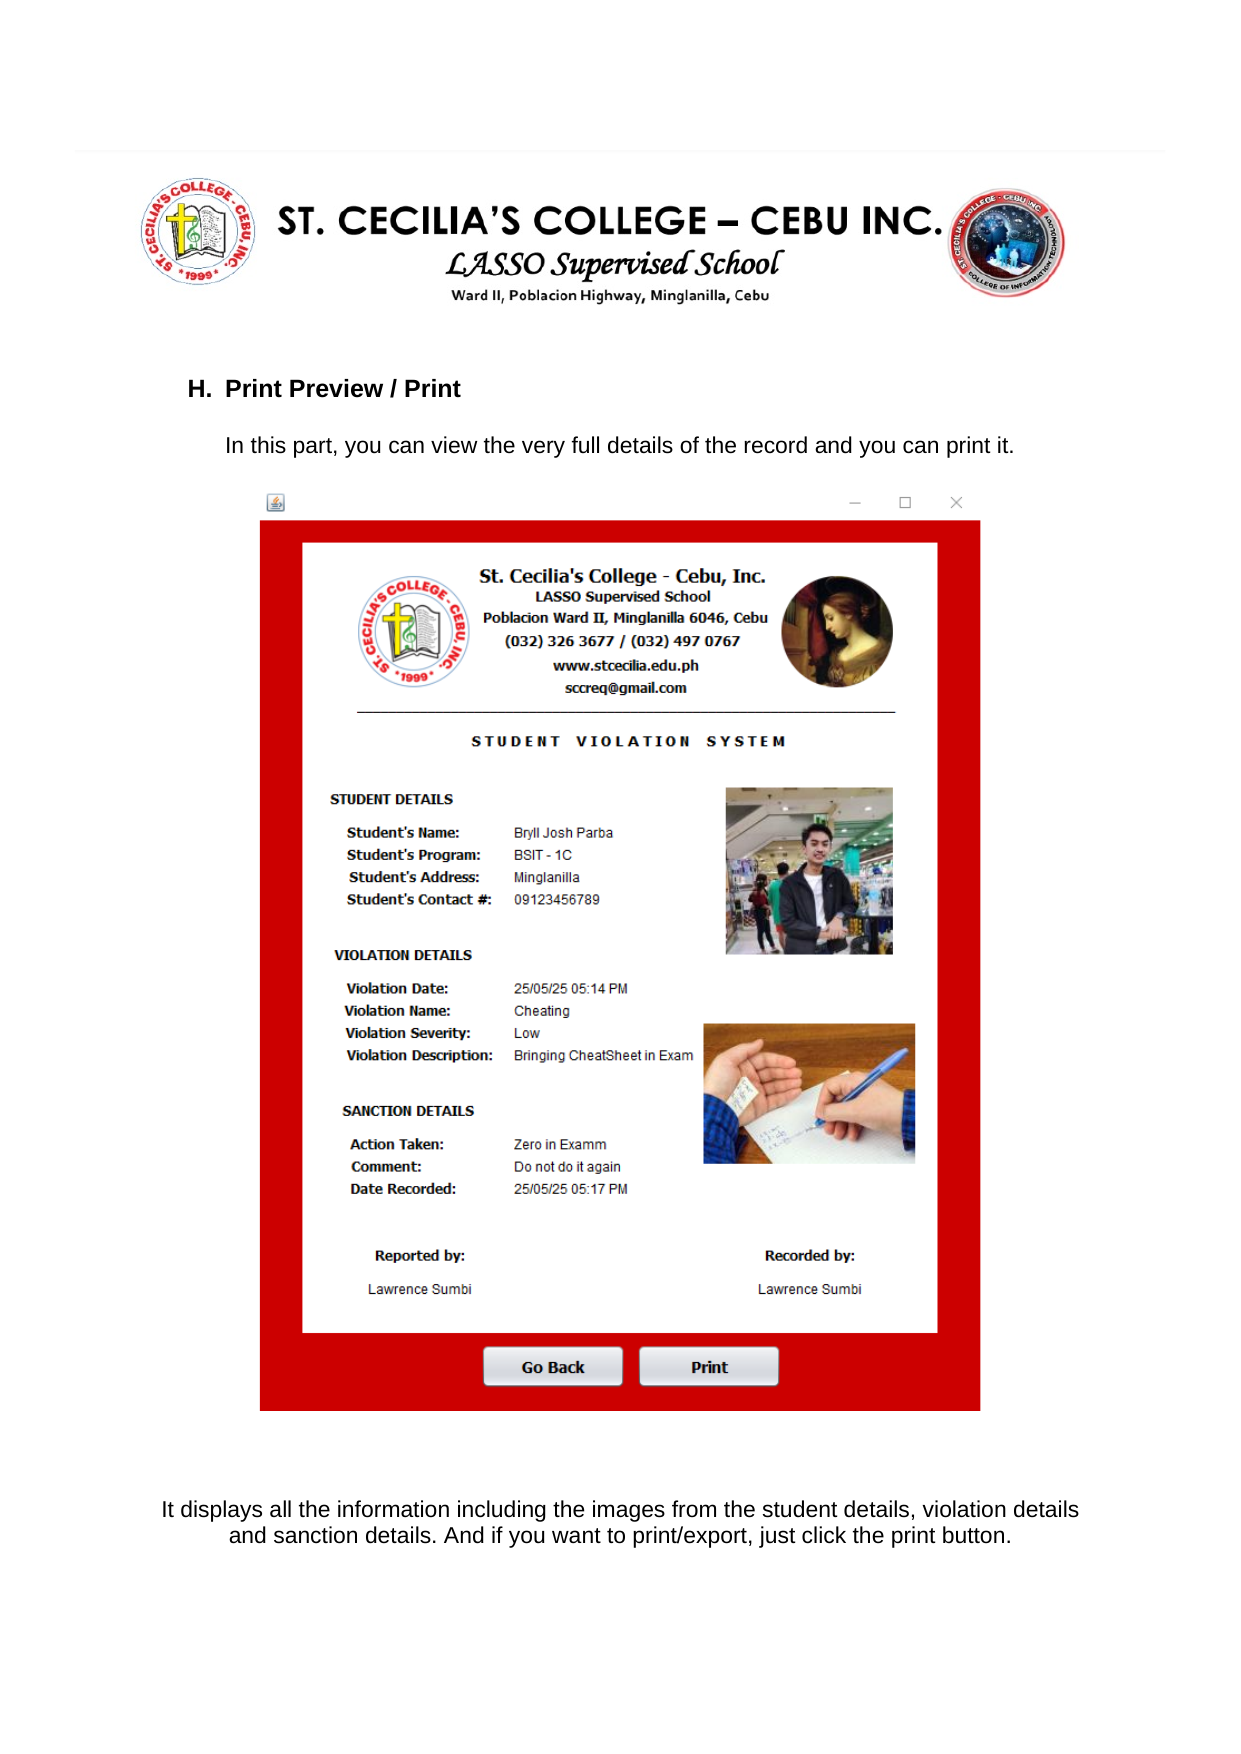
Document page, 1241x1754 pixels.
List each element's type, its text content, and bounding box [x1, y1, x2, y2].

text It displays all the information including the images from the student details, violation details and sanction details. And if you want to print/export, just click the print button. [150, 1496, 1090, 1548]
picture [259, 487, 981, 1411]
list Print Preview / Print [187, 374, 1090, 403]
text In this part, you can view the very full details of the record and you can print it. [225, 432, 1090, 459]
picture [74, 150, 1166, 337]
